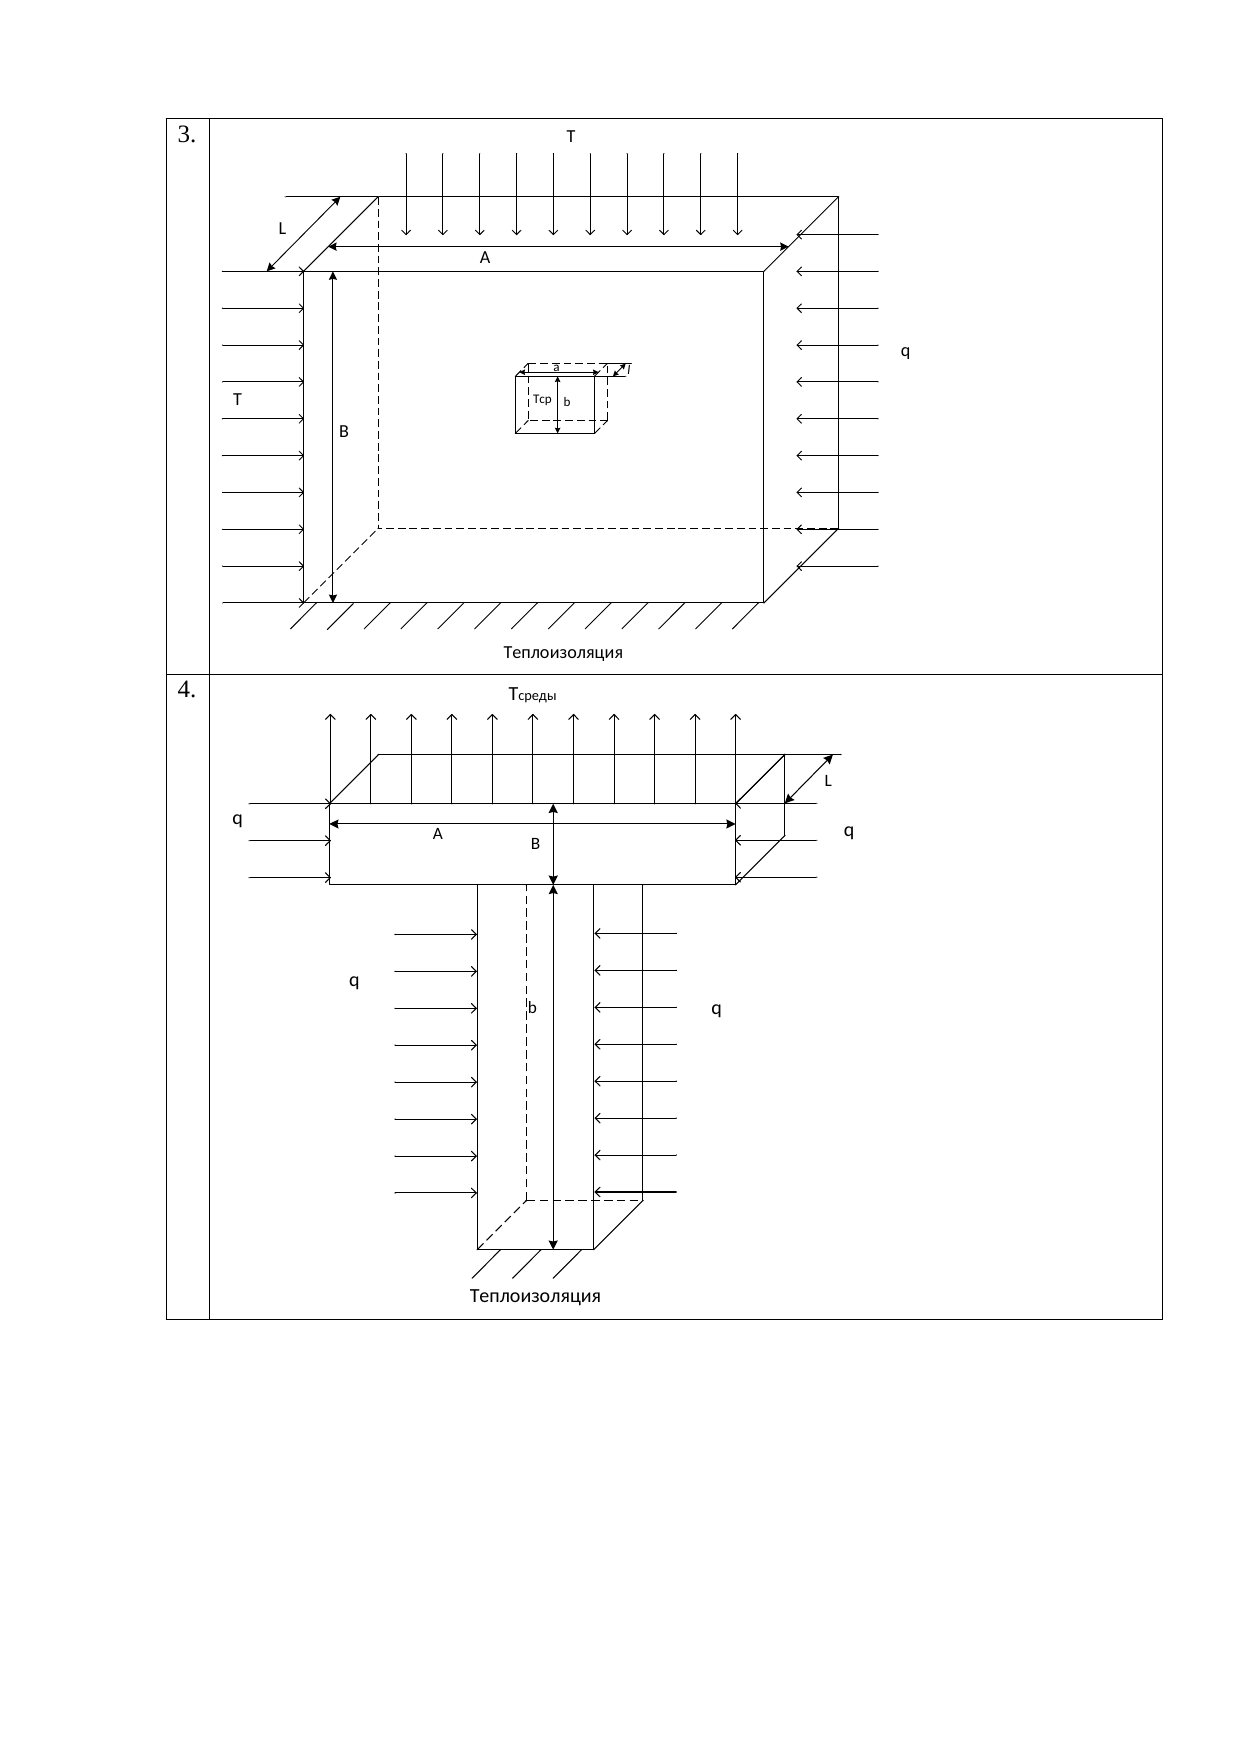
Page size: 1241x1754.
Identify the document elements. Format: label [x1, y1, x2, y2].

table_cell [210, 675, 1162, 1319]
table_cell [167, 675, 209, 1319]
table_cell [210, 119, 1162, 673]
table_cell [167, 119, 209, 673]
